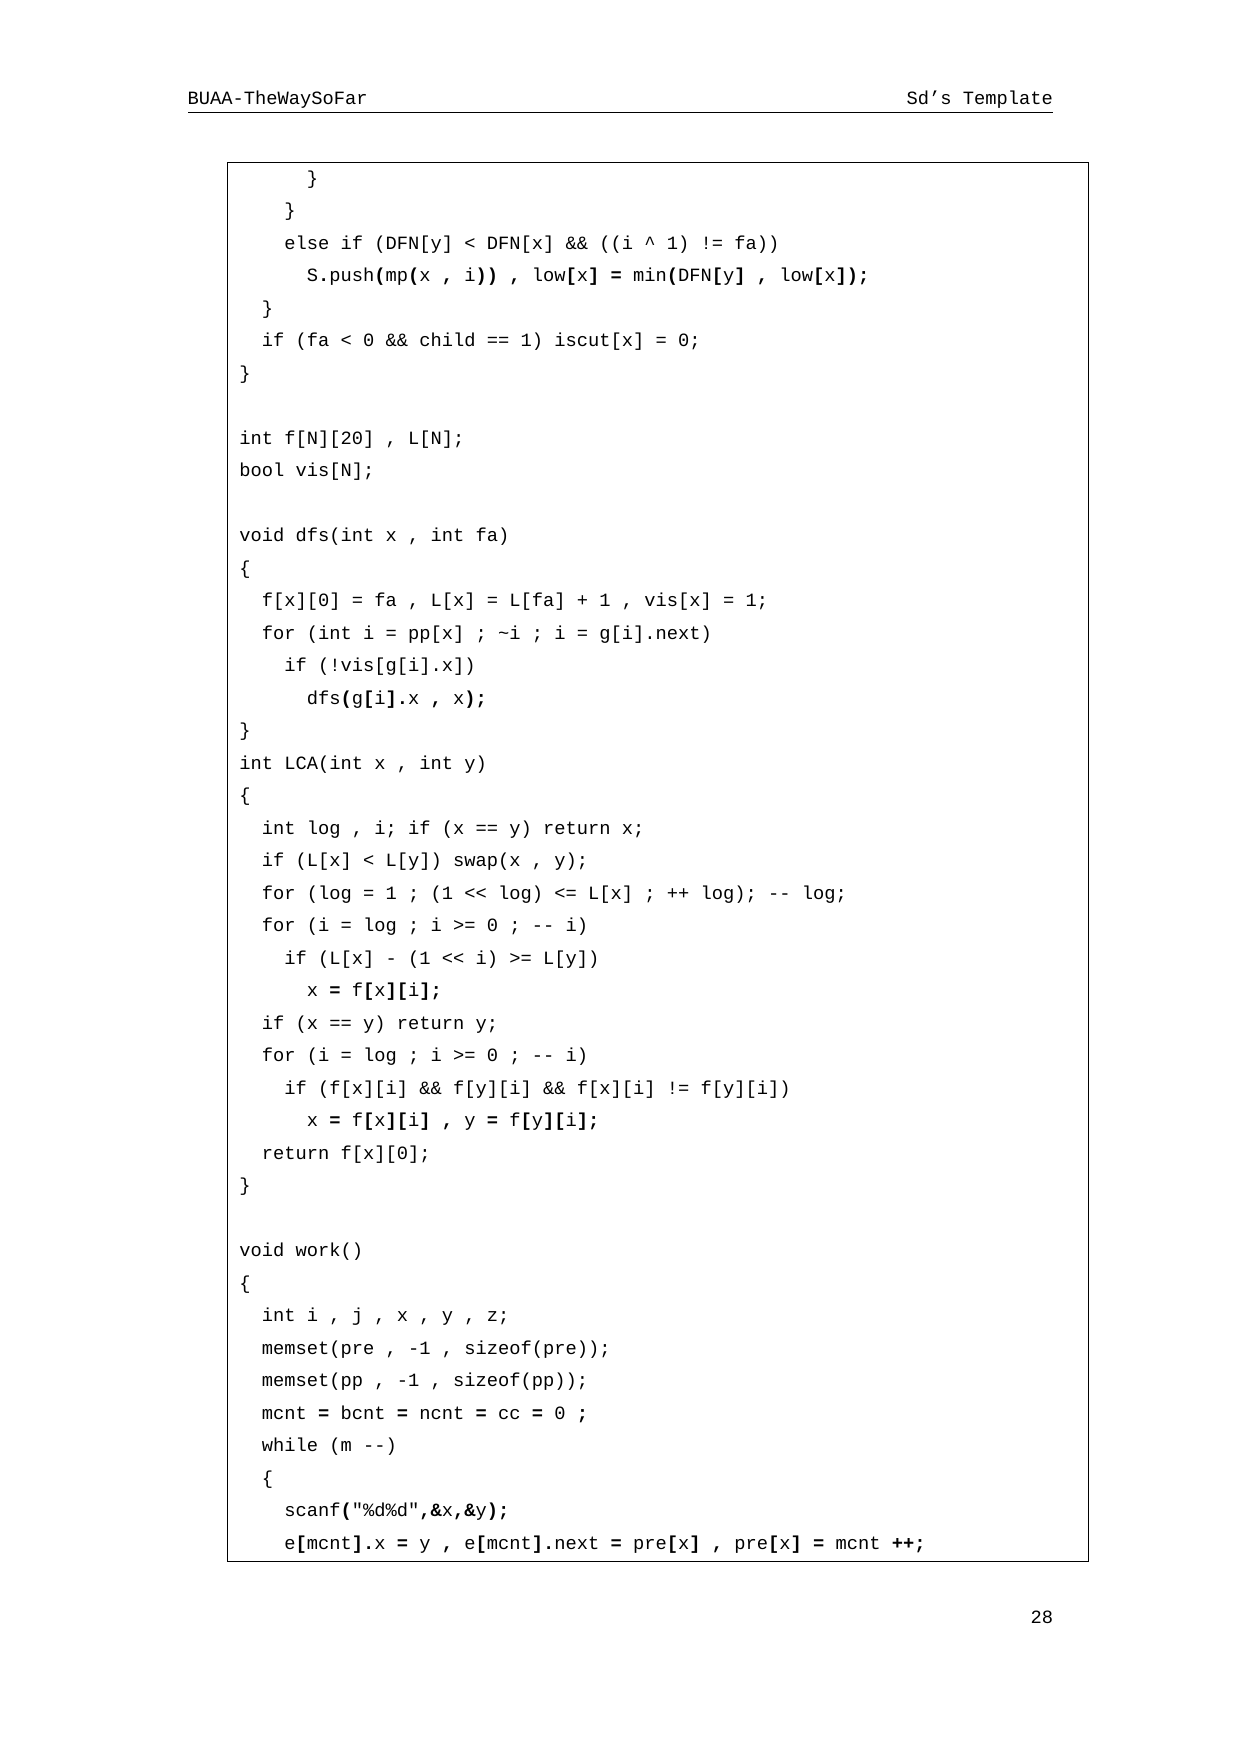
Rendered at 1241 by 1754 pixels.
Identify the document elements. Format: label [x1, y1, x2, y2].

table_header [228, 163, 1088, 1561]
